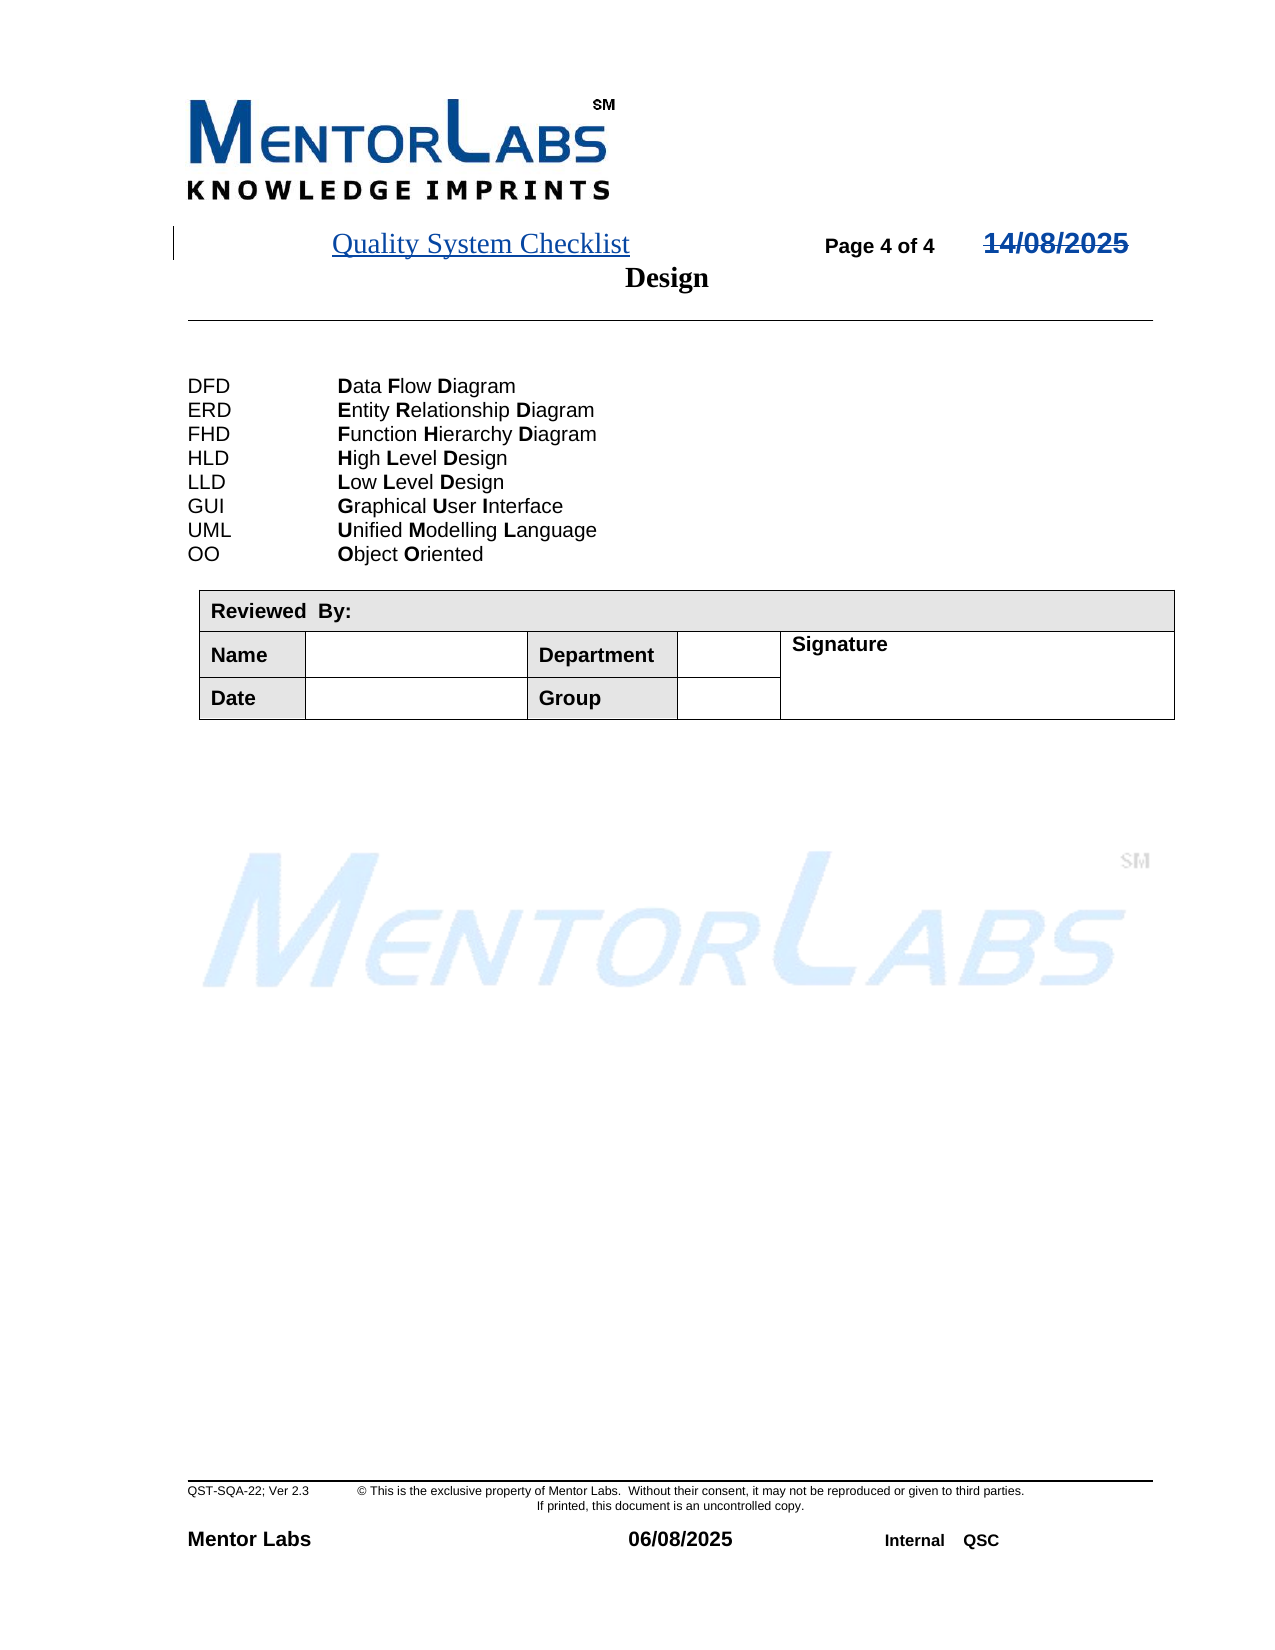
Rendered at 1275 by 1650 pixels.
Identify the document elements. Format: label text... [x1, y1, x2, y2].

table_cell Department [528, 632, 677, 677]
table_cell Group [528, 678, 677, 718]
text HLD High Level Design [187, 446, 1153, 470]
text ERD Entity Relationship Diagram [187, 398, 1153, 422]
table_cell [678, 678, 780, 718]
table_cell Signature [781, 632, 1174, 718]
text OO Object Oriented [187, 542, 1153, 566]
text LLD Low Level Design [187, 470, 1153, 494]
table_cell [306, 632, 527, 677]
table_cell Name [200, 632, 305, 677]
table_header Reviewed By: [200, 591, 1174, 631]
text GUI Graphical User Interface [187, 494, 1153, 518]
text FHD Function Hierarchy Diagram [187, 422, 1153, 446]
table_cell [678, 632, 780, 677]
picture [185, 99, 618, 203]
table_cell [306, 678, 527, 718]
text UML Unified Modelling Language [187, 518, 1153, 542]
table_cell Date [200, 678, 305, 718]
text DFD Data Flow Diagram [187, 374, 1153, 398]
